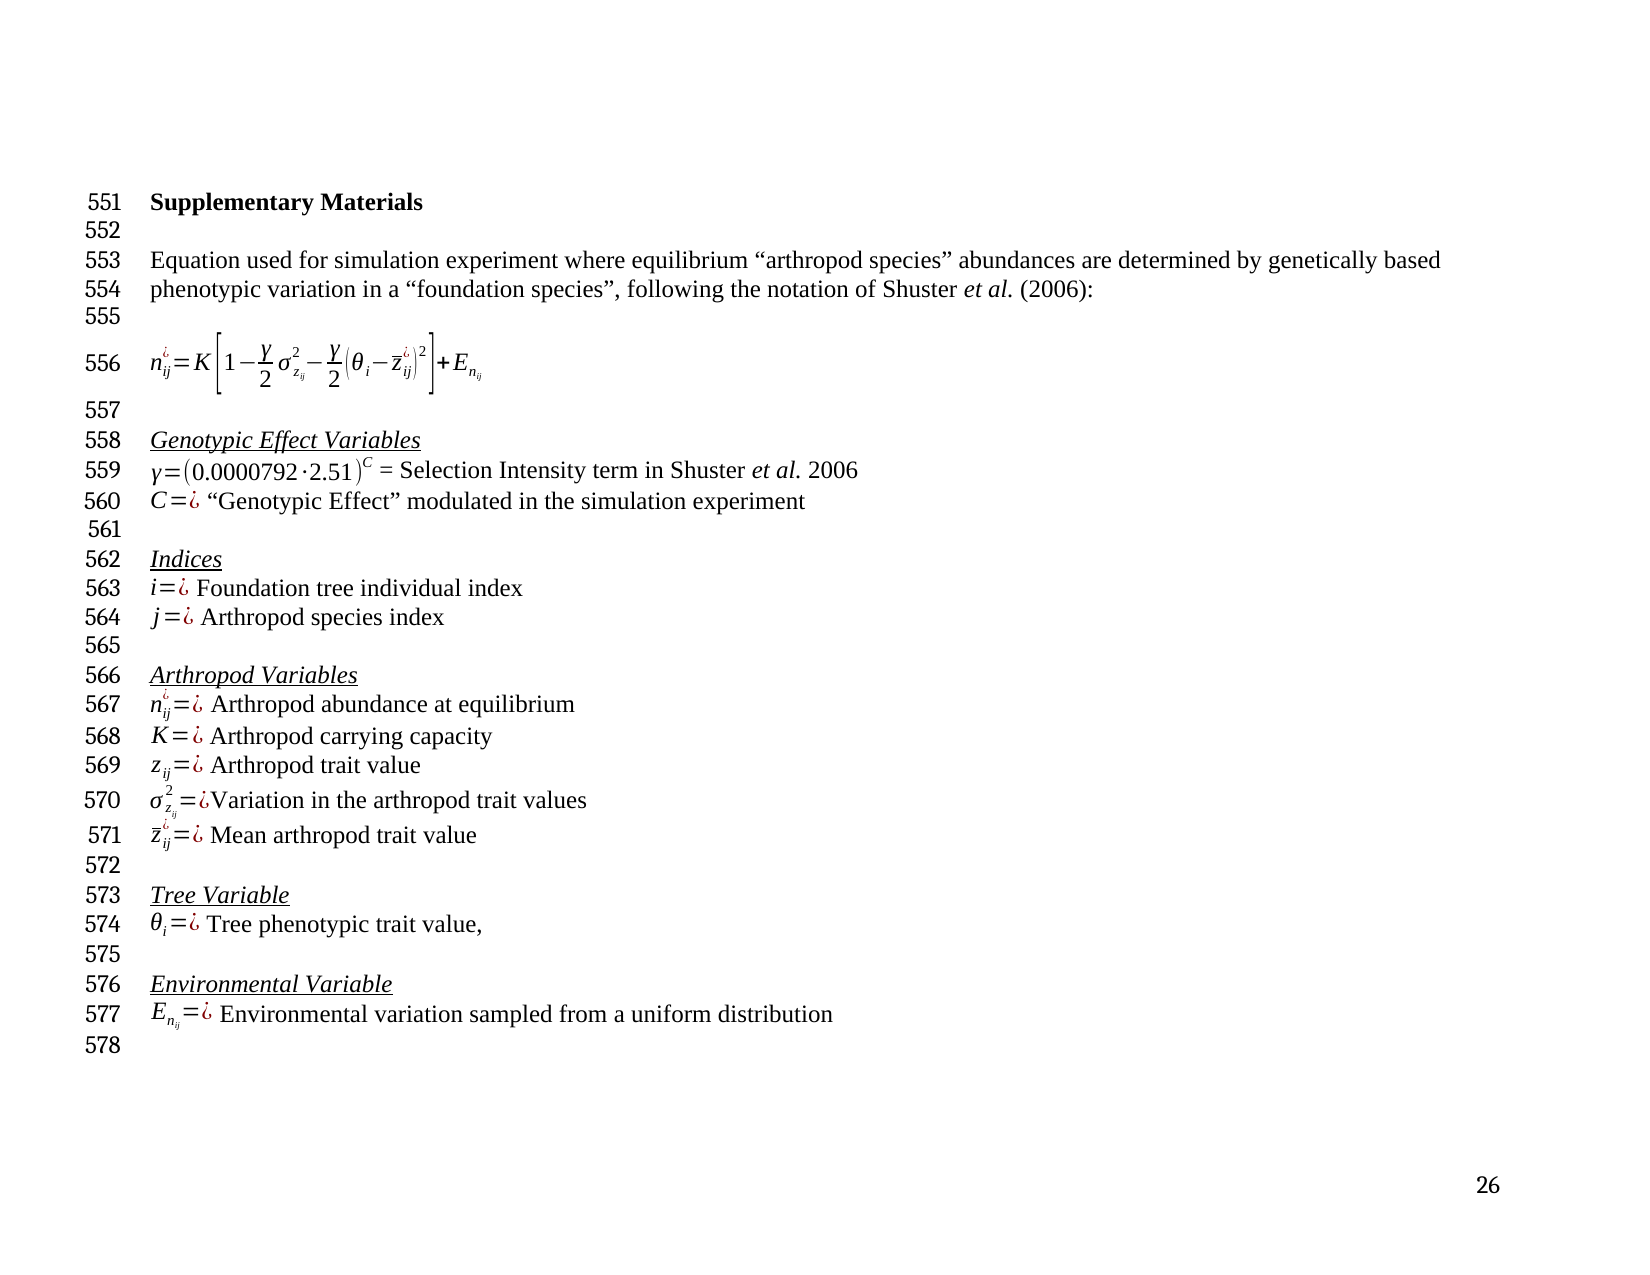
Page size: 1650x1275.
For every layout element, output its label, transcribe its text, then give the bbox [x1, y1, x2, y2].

text Foundation tree individual index [150, 573, 1500, 602]
text Arthropod Variables [150, 660, 1500, 688]
text Arthropod carrying capacity [150, 721, 1500, 750]
text Supplementary Materials [150, 187, 1500, 216]
text = Selection Intensity term in Shuster et al. 2006 [150, 453, 1500, 486]
text Arthropod trait value [150, 750, 1500, 782]
text Tree Variable [150, 880, 1500, 909]
text Genotypic Effect Variables [150, 425, 1500, 453]
text “Genotypic Effect” modulated in the simulation experiment [150, 486, 1500, 515]
text Environmental Variable [150, 969, 1500, 998]
text Arthropod abundance at equilibrium [150, 688, 1500, 721]
text Arthropod species index [150, 602, 1500, 631]
text Tree phenotypic trait value, [150, 909, 1500, 940]
text Mean arthropod trait value [150, 819, 1500, 851]
text Equation used for simulation experiment where equilibrium “arthropod species” abundances are determined by genetically based phenotypic variation in a “foundation species”, following the notation of Shuster et al. (2006): [150, 245, 1500, 302]
text Variation in the arthropod trait values [150, 782, 1500, 819]
text Environmental variation sampled from a uniform distribution [150, 998, 1500, 1031]
text Indices [150, 544, 1500, 573]
